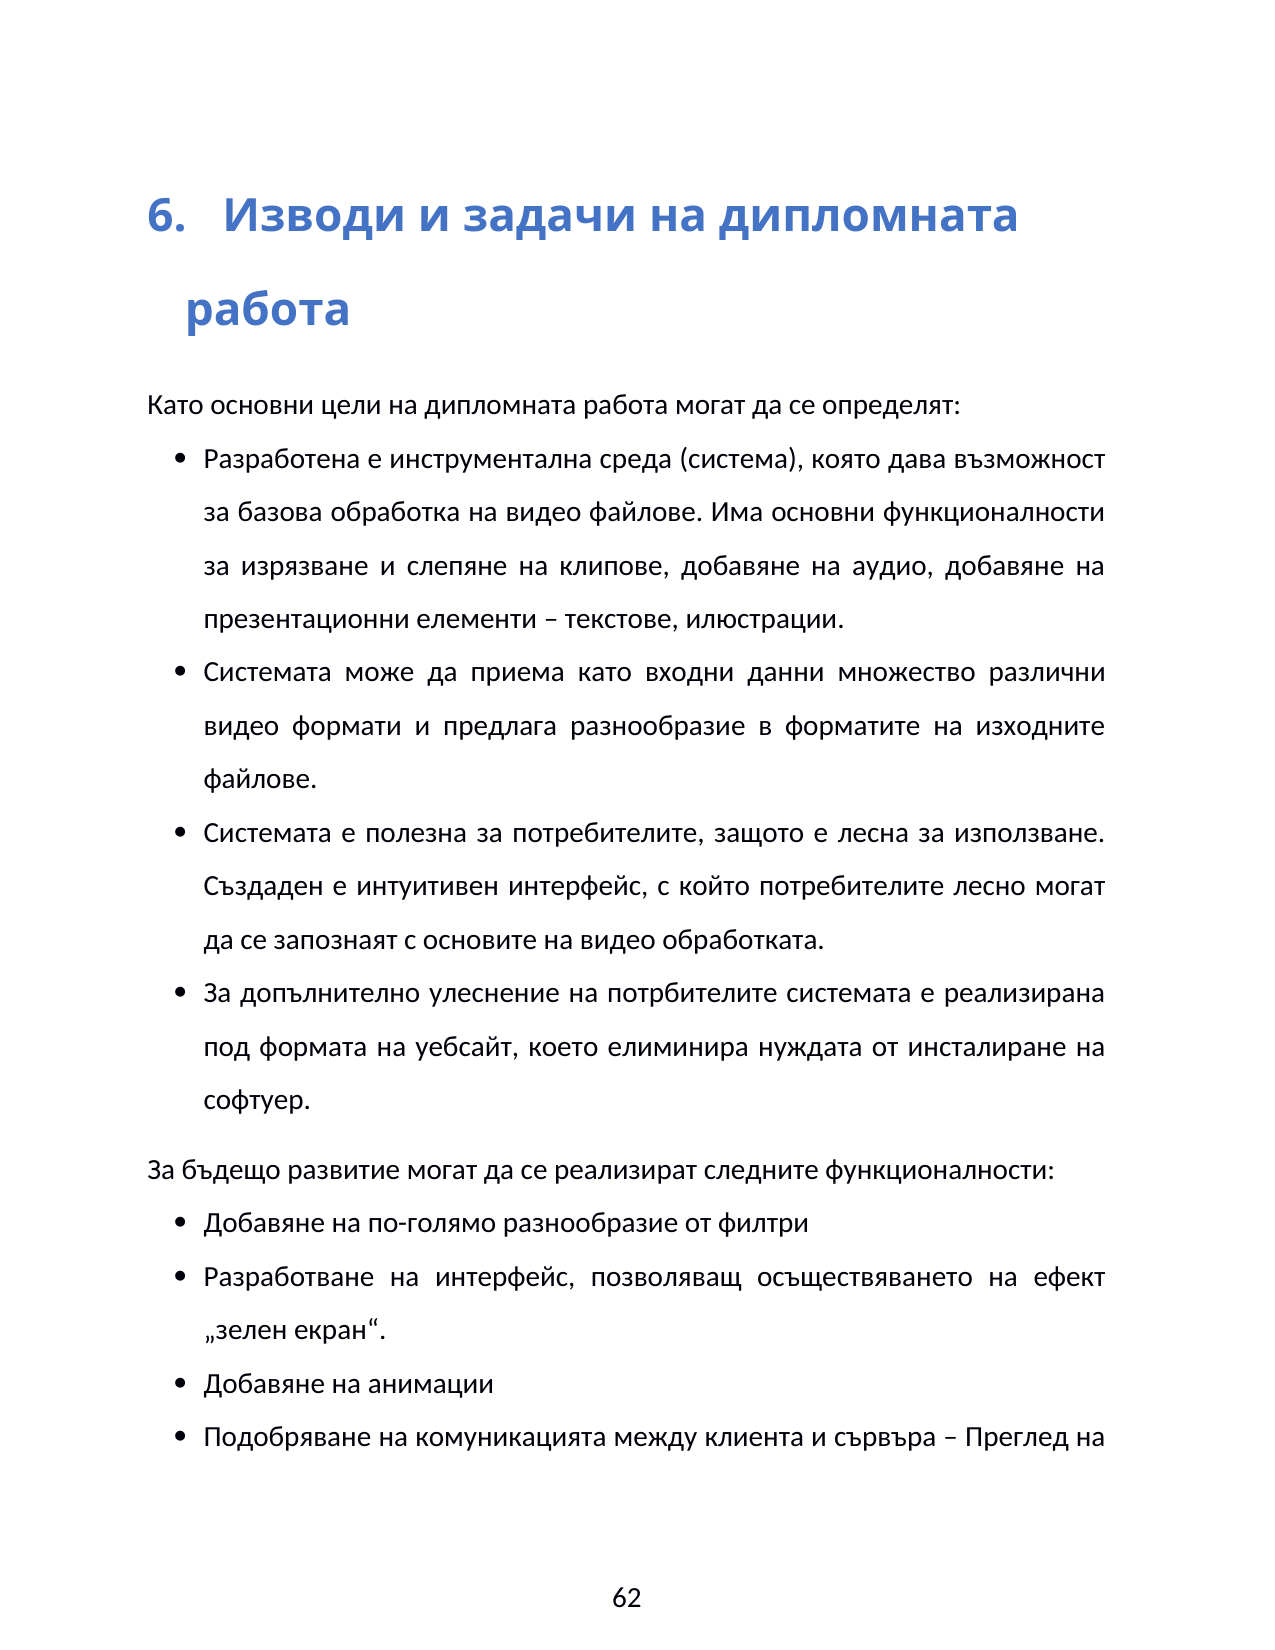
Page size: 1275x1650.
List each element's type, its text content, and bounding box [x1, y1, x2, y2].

text За бъдещо развитие могат да се реализират следните функционалности: [147, 1151, 1106, 1187]
list Подобряване на комуникацията между клиента и сървъра – Преглед на видео да се осъществява чрез WebSocket протокола, а не чрез HTTP [175, 1418, 1106, 1454]
list Разработена е инструментална среда (система), която дава възможност за базова обработка на видео файлове. Има основни функционалности за изрязване и слепяне на клипове, добавяне на аудио, добавяне на презентационни елементи – текстове, илюстрации. [175, 440, 1106, 636]
list Разработване на интерфейс, позволяващ осъществяването на ефект „зелен екран“. [175, 1258, 1106, 1347]
list Системата е полезна за потребителите, защото е лесна за използване. Създаден е интуитивен интерфейс, с който потребителите лесно могат да се запознаят с основите на видео обработката. [175, 814, 1106, 956]
list Добавяне на по-голямо разнообразие от филтри [175, 1204, 1106, 1240]
list Системата може да приема като входни данни множество различни видео формати и предлага разнообразие в форматите на изходните файлове. [175, 653, 1106, 796]
list Добавяне на анимации [175, 1365, 1106, 1401]
list За допълнително улеснение на потрбителите системата е реализирана под формата на уебсайт, което елиминира нуждата от инсталиране на софтуер. [175, 974, 1106, 1117]
text Като основни цели на дипломната работа могат да се определят: [147, 386, 1106, 422]
subtitle Изводи и задачи на дипломната работа [147, 183, 1106, 338]
